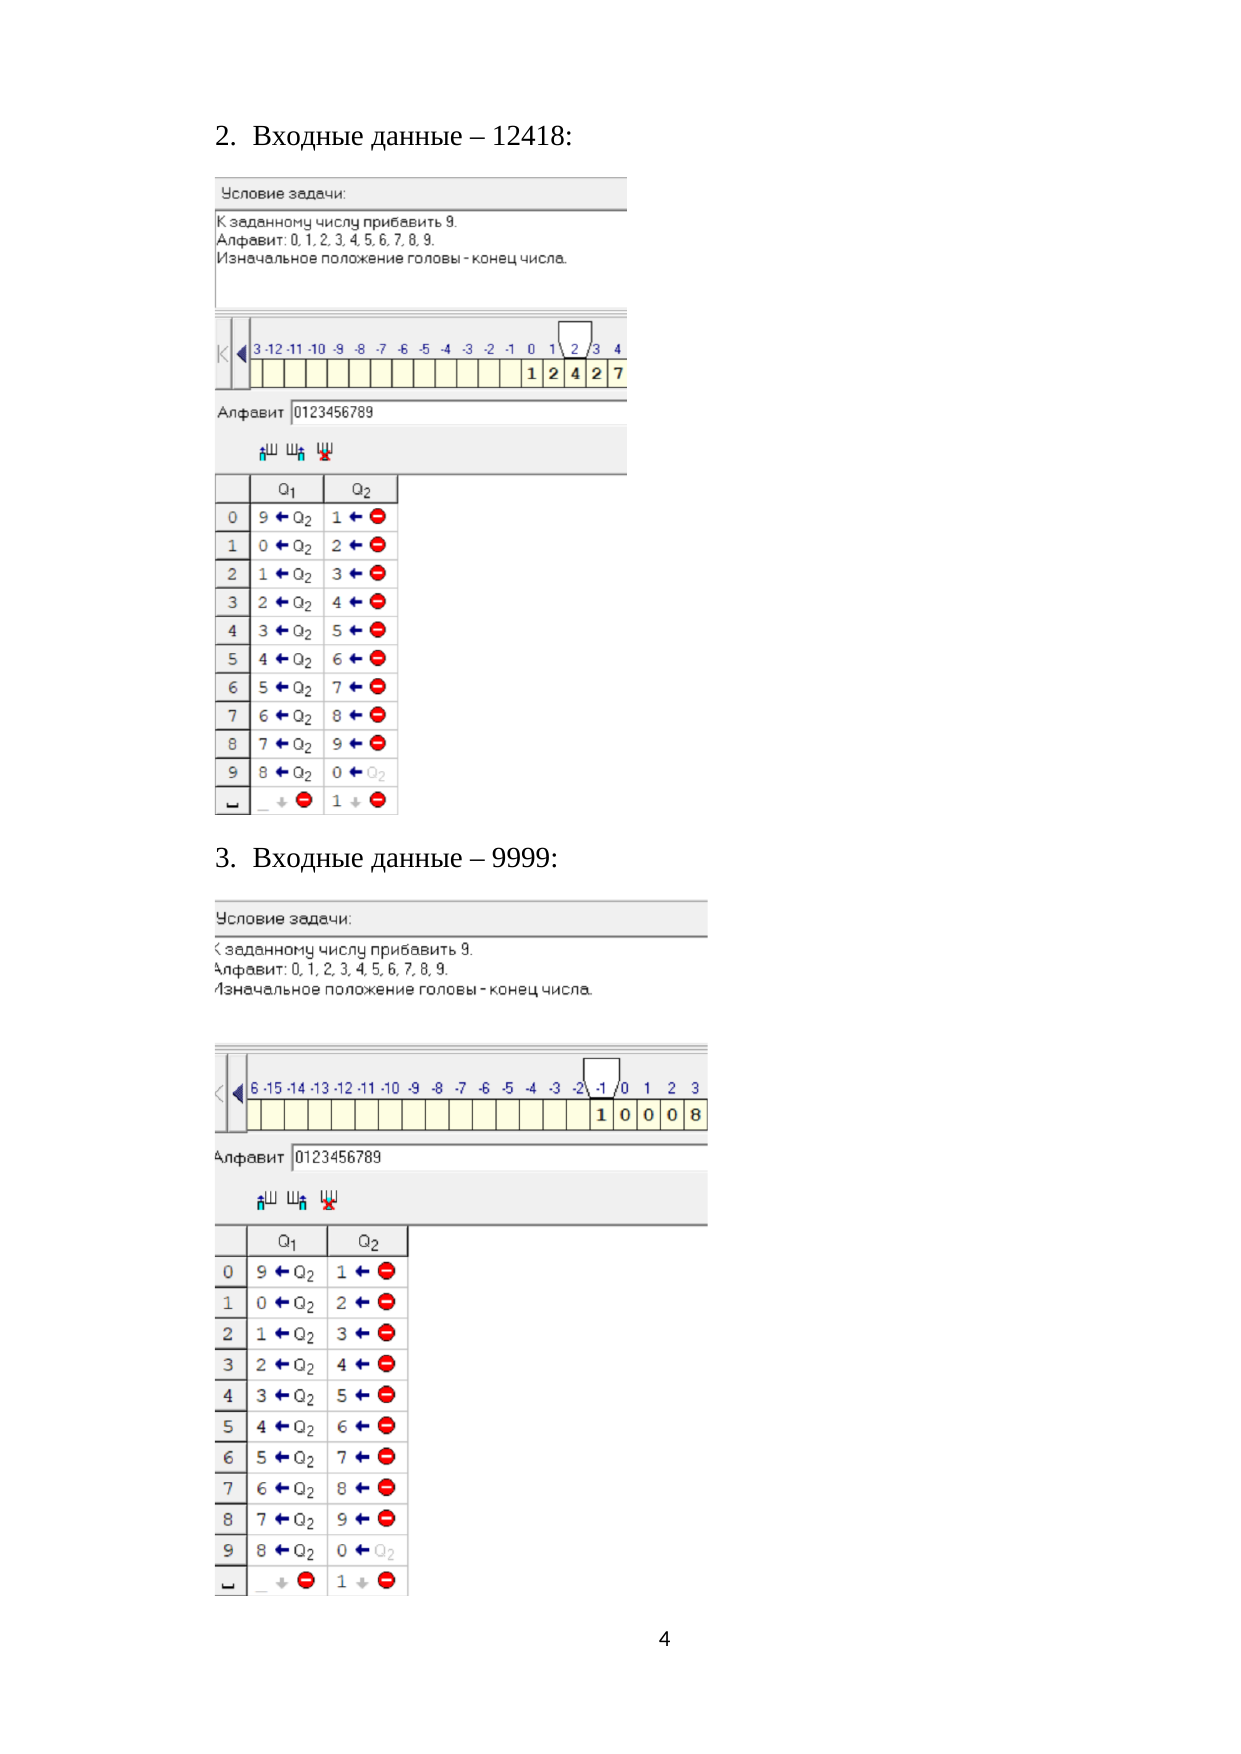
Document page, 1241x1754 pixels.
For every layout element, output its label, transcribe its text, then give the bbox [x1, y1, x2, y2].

list Входные данные – 9999: [215, 840, 1152, 873]
list Входные данные – 12418: [215, 118, 1152, 152]
picture [214, 899, 708, 1596]
picture [214, 177, 627, 815]
